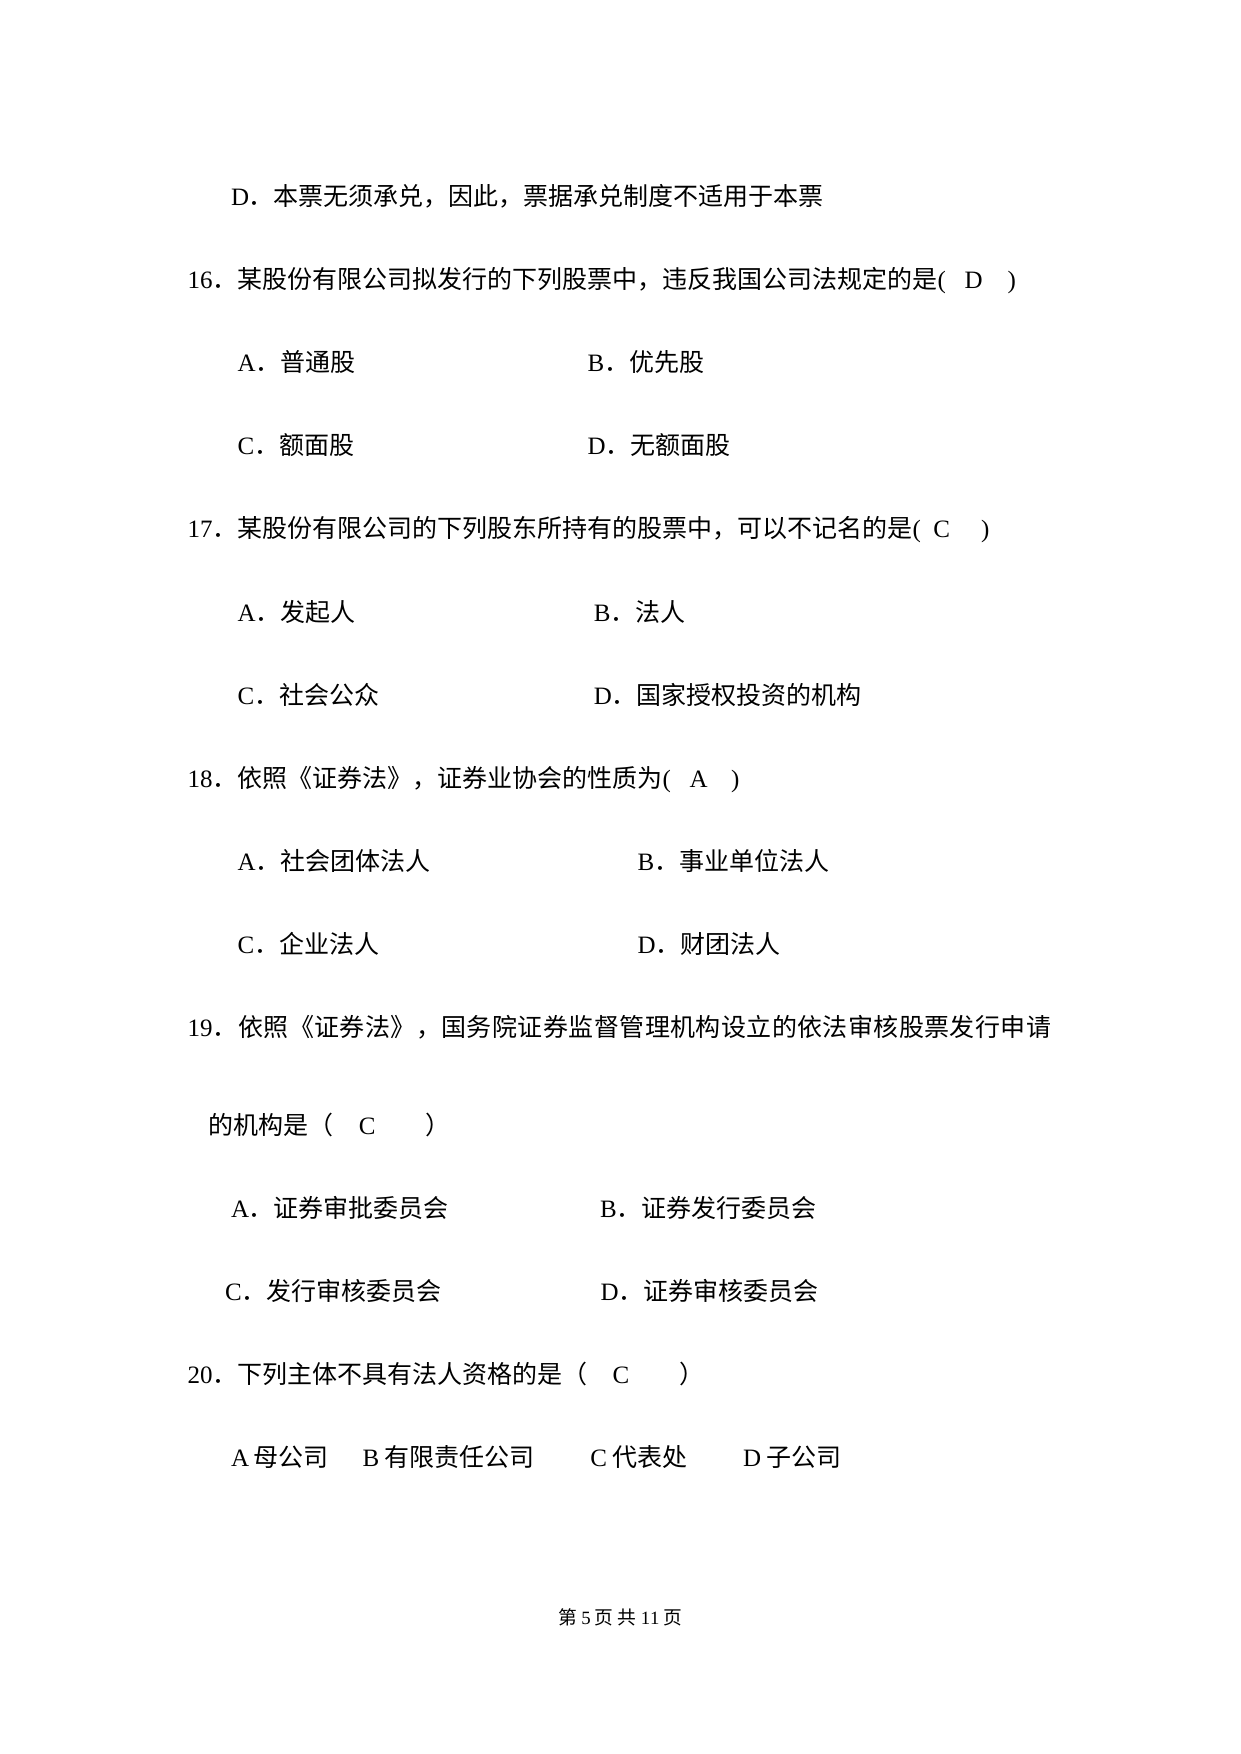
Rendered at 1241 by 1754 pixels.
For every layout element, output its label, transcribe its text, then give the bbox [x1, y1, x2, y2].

text A．普通股 B．优先股 [187, 328, 1053, 393]
text 19．依照《证券法》，国务院证券监督管理机构设立的依法审核股票发行申请的机构是（ C ） [187, 993, 1053, 1156]
text A．社会团体法人 B．事业单位法人 [187, 827, 1053, 892]
text A母公司 B有限责任公司 C代表处 D子公司 [206, 1423, 1053, 1488]
text C．发行审核委员会 D．证券审核委员会 [187, 1257, 1053, 1322]
text C．社会公众 D．国家授权投资的机构 [187, 661, 1053, 726]
text C．额面股 D．无额面股 [187, 411, 1053, 476]
text 20．下列主体不具有法人资格的是（ C ） [187, 1340, 1053, 1405]
text A．证券审批委员会 B．证券发行委员会 [206, 1174, 1053, 1239]
text A．发起人 B．法人 [187, 578, 1053, 643]
text 18．依照《证券法》，证券业协会的性质为( A ) [187, 744, 1053, 809]
text 17．某股份有限公司的下列股东所持有的股票中，可以不记名的是( C ) [187, 494, 1053, 559]
text D．本票无须承兑，因此，票据承兑制度不适用于本票 [206, 162, 1053, 227]
text C．企业法人 D．财团法人 [187, 910, 1053, 975]
text 16．某股份有限公司拟发行的下列股票中，违反我国公司法规定的是( D ) [187, 245, 1053, 310]
